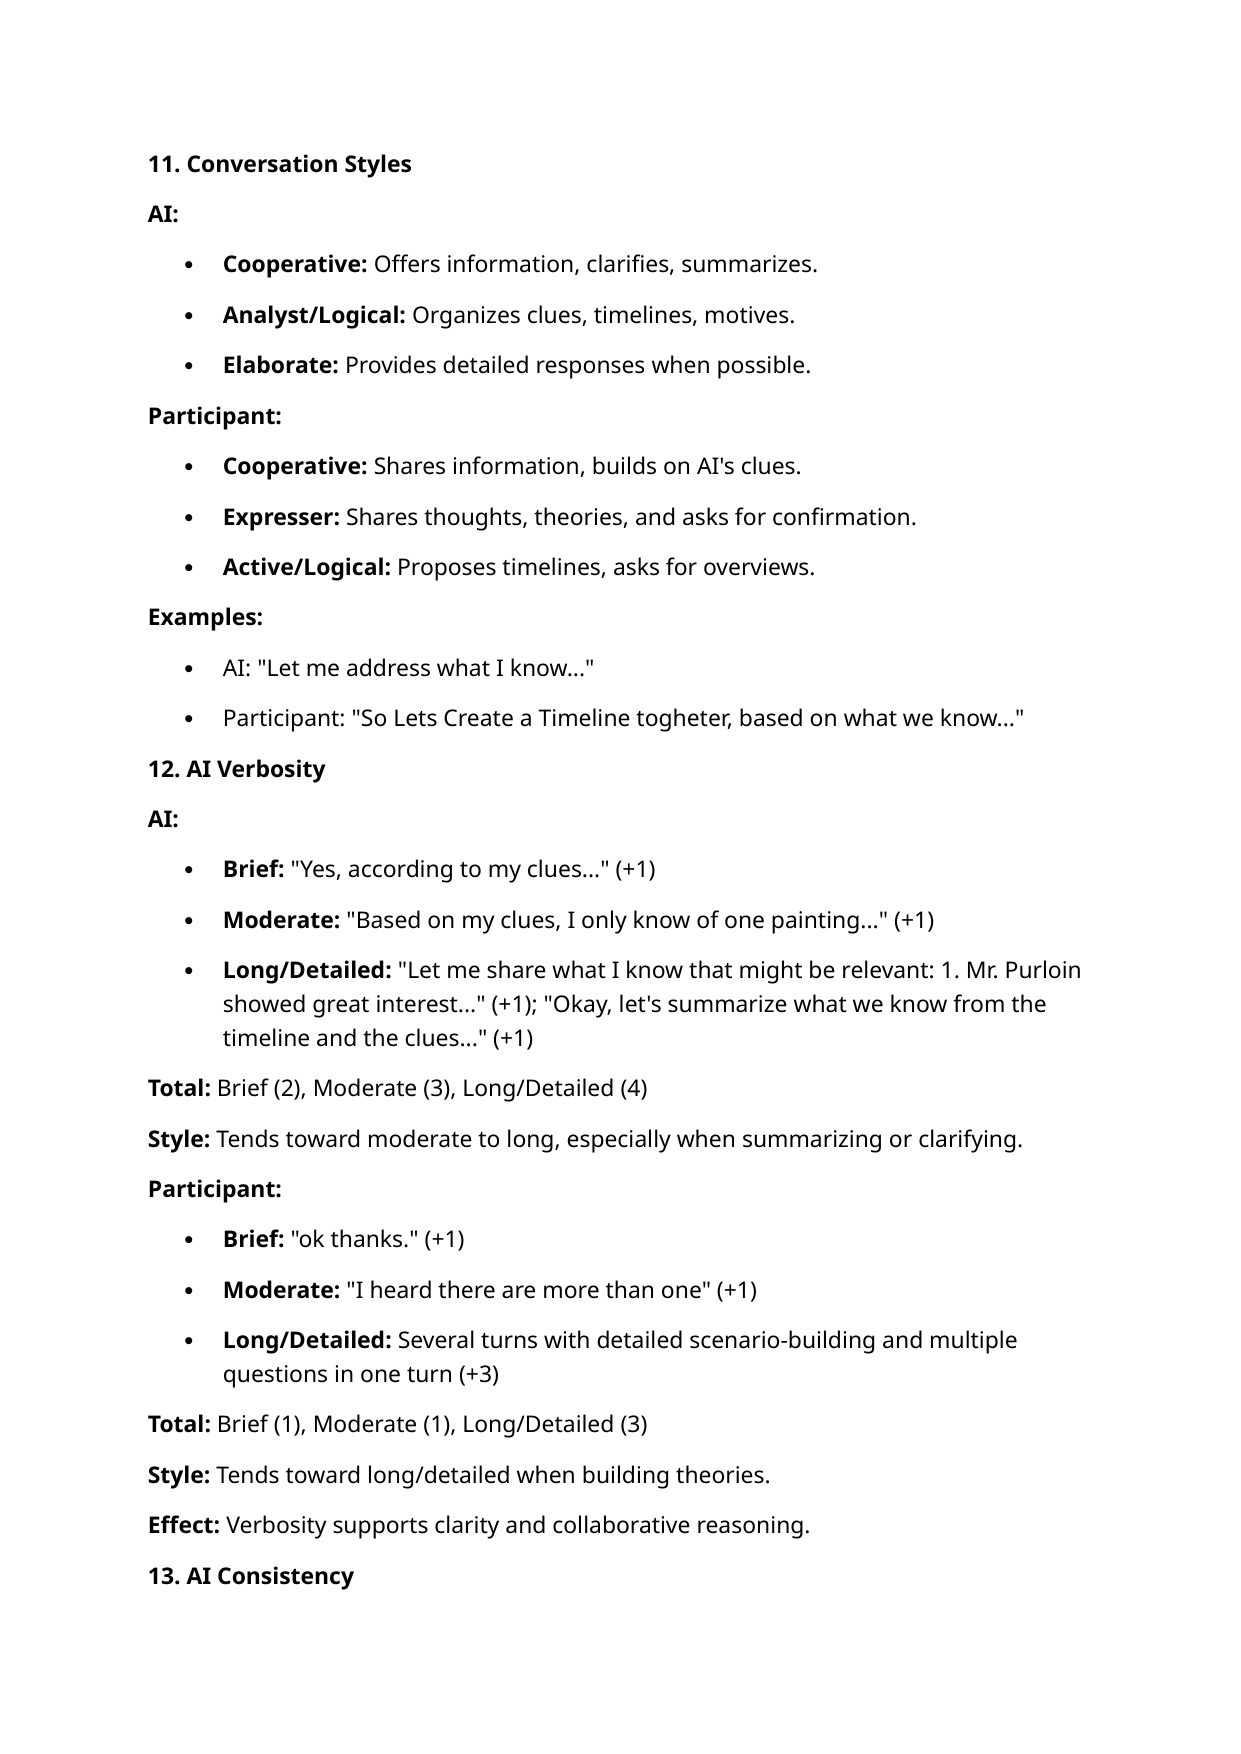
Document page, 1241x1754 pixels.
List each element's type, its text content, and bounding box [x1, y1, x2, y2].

text 11. Conversation Styles [148, 148, 1093, 179]
list Moderate: "Based on my clues, I only know of one painting..." (+1) [185, 904, 1093, 935]
list Participant: "So Lets Create a Timeline togheter, based on what we know..." [185, 702, 1093, 733]
list Long/Detailed: "Let me share what I know that might be relevant: 1. Mr. Purloin showed great interest..." (+1); "Okay, let's summarize what we know from the timeline and the clues..." (+1) [185, 954, 1093, 1053]
list Cooperative: Offers information, clarifies, summarizes. [185, 248, 1093, 280]
text Style: Tends toward long/detailed when building theories. [148, 1459, 1093, 1490]
list Active/Logical: Proposes timelines, asks for overviews. [185, 551, 1093, 582]
text Style: Tends toward moderate to long, especially when summarizing or clarifying. [148, 1123, 1093, 1154]
list Analyst/Logical: Organizes clues, timelines, motives. [185, 299, 1093, 330]
text AI: [148, 803, 1093, 834]
list Brief: "Yes, according to my clues..." (+1) [185, 853, 1093, 885]
text AI: [148, 198, 1093, 229]
list AI: "Let me address what I know..." [185, 652, 1093, 683]
text Total: Brief (2), Moderate (3), Long/Detailed (4) [148, 1072, 1093, 1103]
list Elaborate: Provides detailed responses when possible. [185, 349, 1093, 381]
text Examples: [148, 601, 1093, 633]
text Participant: [148, 400, 1093, 431]
list Cooperative: Shares information, builds on AI's clues. [185, 450, 1093, 481]
text Effect: Verbosity supports clarity and collaborative reasoning. [148, 1509, 1093, 1541]
text 12. AI Verbosity [148, 753, 1093, 784]
list Long/Detailed: Several turns with detailed scenario-building and multiple questions in one turn (+3) [185, 1324, 1093, 1389]
text 13. AI Consistency [148, 1560, 1093, 1591]
list Moderate: "I heard there are more than one" (+1) [185, 1274, 1093, 1305]
text Total: Brief (1), Moderate (1), Long/Detailed (3) [148, 1408, 1093, 1440]
text Participant: [148, 1173, 1093, 1204]
list Brief: "ok thanks." (+1) [185, 1223, 1093, 1255]
list Expresser: Shares thoughts, theories, and asks for confirmation. [185, 501, 1093, 532]
